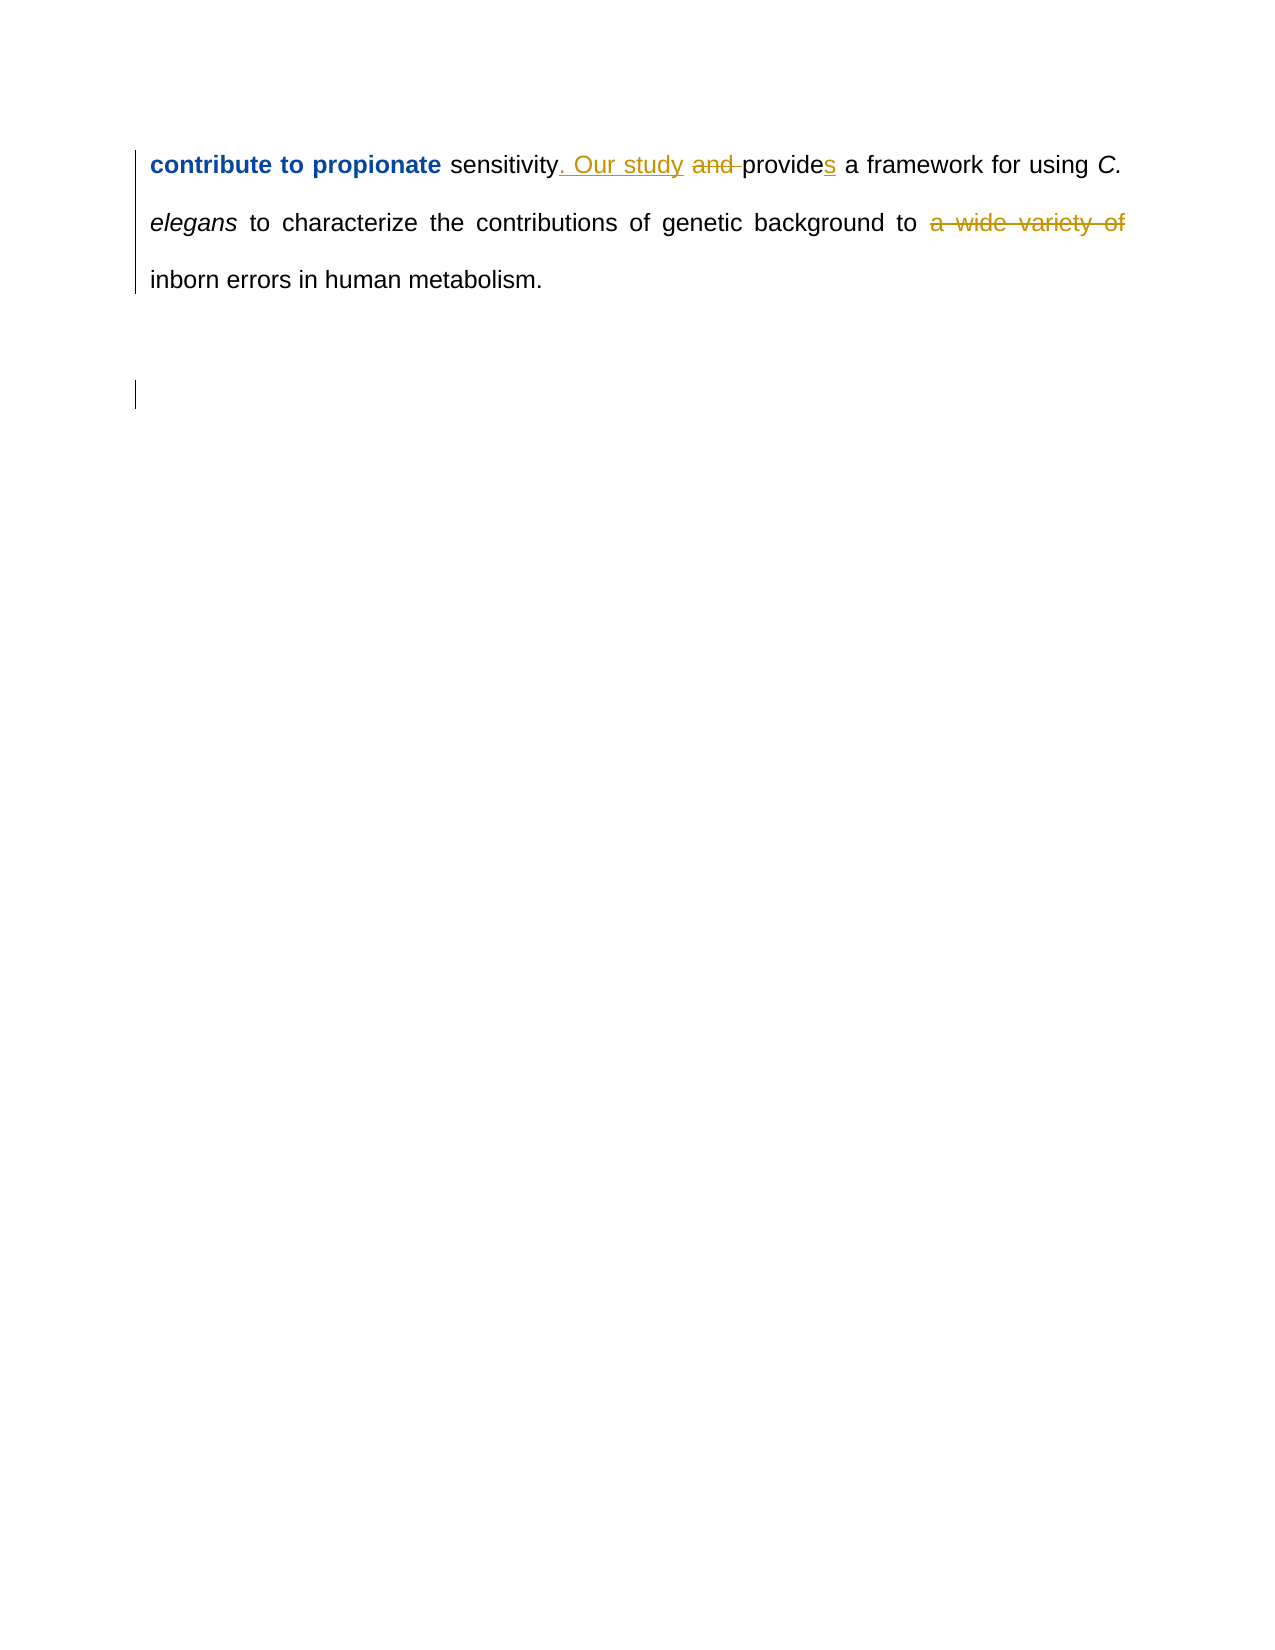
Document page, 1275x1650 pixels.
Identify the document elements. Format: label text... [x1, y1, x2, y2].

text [150, 150, 1125, 208]
